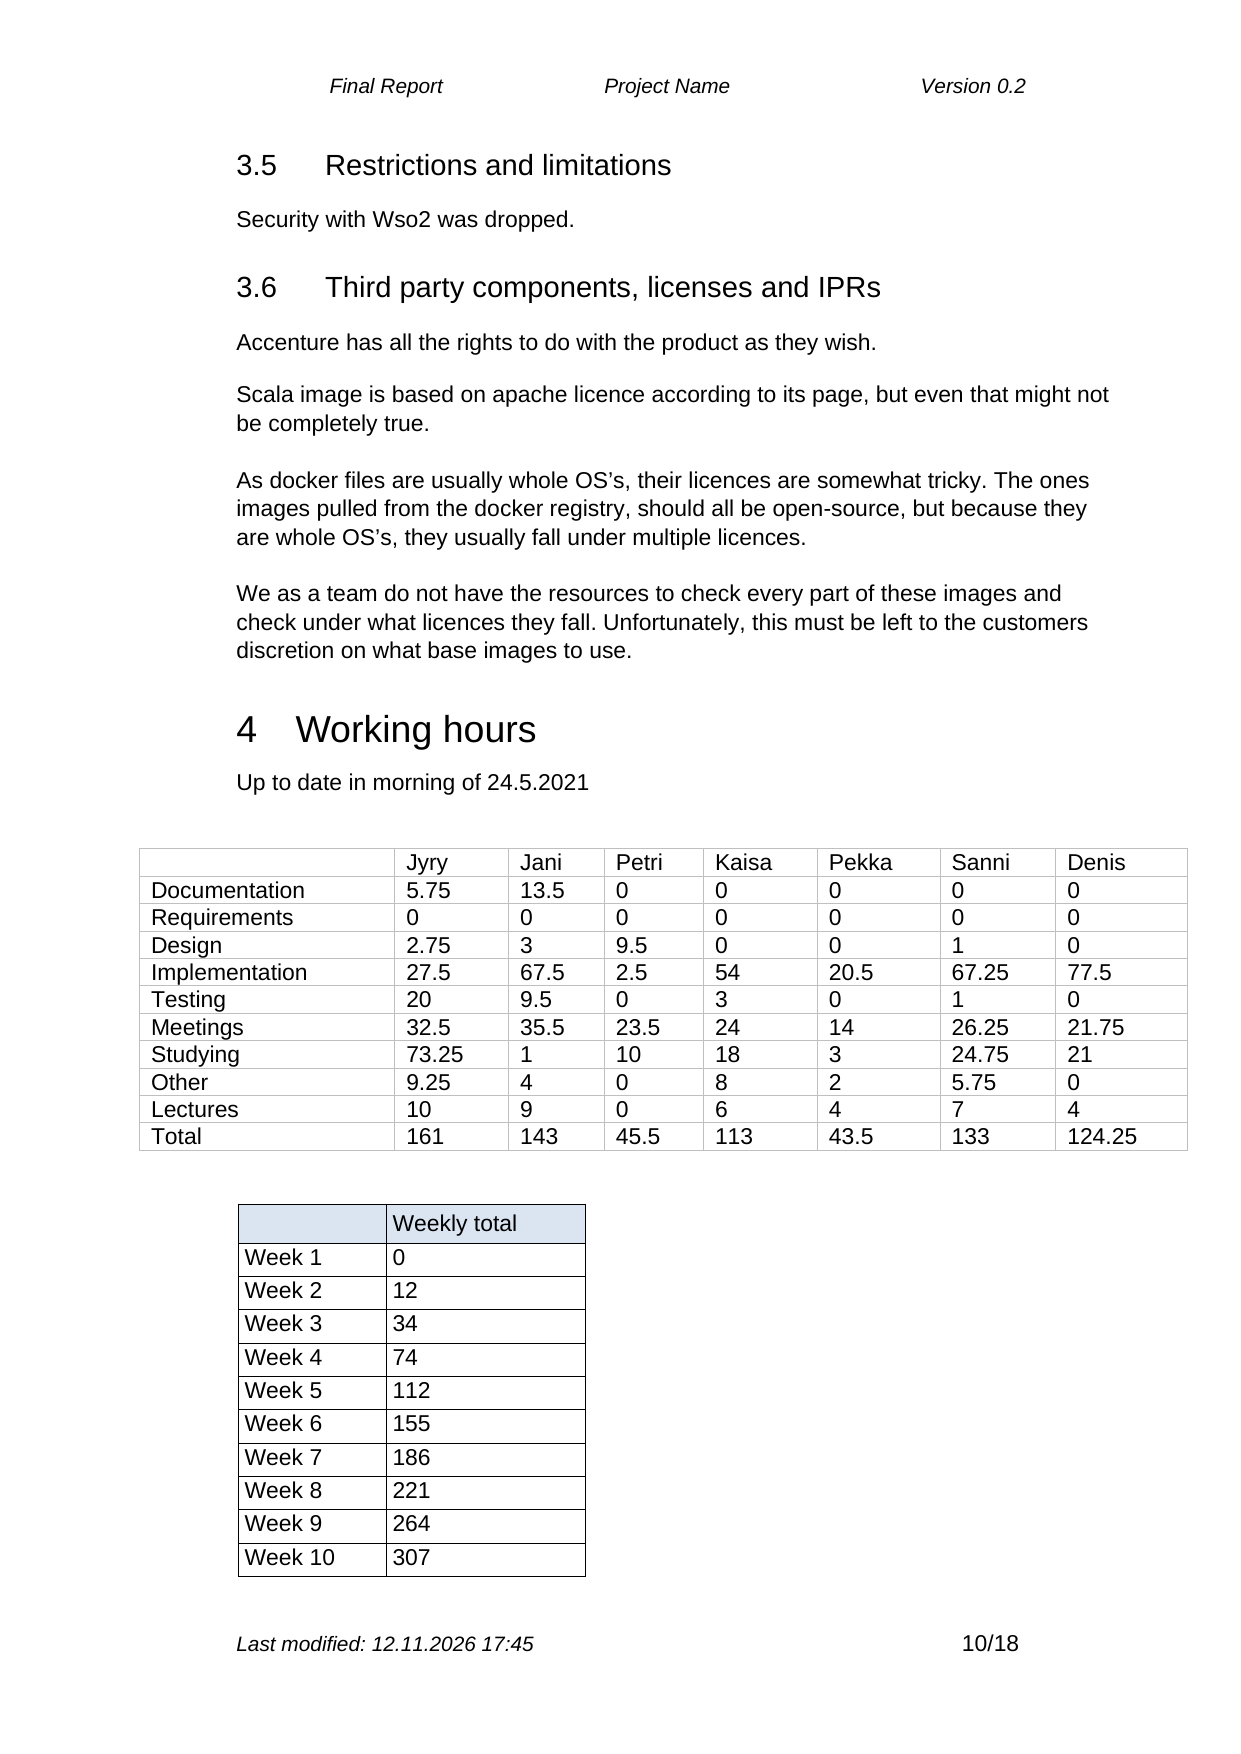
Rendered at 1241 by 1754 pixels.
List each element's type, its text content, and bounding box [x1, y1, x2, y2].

table_header Pekka [818, 849, 940, 876]
table_cell Week 10 [239, 1544, 386, 1576]
table_cell 27.5 [395, 959, 508, 985]
table_cell 113 [704, 1123, 817, 1150]
table_cell 21 [1056, 1041, 1187, 1067]
table_cell 1 [509, 1041, 604, 1067]
table_cell Week 7 [239, 1444, 386, 1476]
table_cell 0 [818, 877, 940, 903]
table_cell 7 [941, 1096, 1055, 1122]
table_cell 3 [704, 986, 817, 1013]
table_cell 9 [509, 1096, 604, 1122]
table_cell 45.5 [605, 1123, 703, 1150]
table_cell Week 2 [239, 1277, 386, 1309]
table_cell 24 [704, 1014, 817, 1040]
table_cell 0 [704, 904, 817, 931]
table_cell 0 [1056, 877, 1187, 903]
table_cell 6 [704, 1096, 817, 1122]
table_cell 4 [509, 1069, 604, 1095]
text As docker files are usually whole OS’s, their licences are somewhat tricky. The ones images pulled from the docker registry, should all be open-source, but because they are whole OS’s, they usually fall under multiple licences. [236, 467, 1122, 550]
table_cell Week 6 [239, 1410, 386, 1443]
table_cell 35.5 [509, 1014, 604, 1040]
table_cell 74 [387, 1344, 585, 1376]
table_cell Other [140, 1069, 394, 1095]
table_cell Design [140, 932, 394, 958]
table_cell 21.75 [1056, 1014, 1187, 1040]
table_cell 0 [605, 1096, 703, 1122]
table_cell 20 [395, 986, 508, 1013]
table_cell 0 [1056, 904, 1187, 931]
table_cell 0 [818, 986, 940, 1013]
table_cell 155 [387, 1410, 585, 1443]
table_cell 307 [387, 1544, 585, 1576]
table_cell 13.5 [509, 877, 604, 903]
table_cell 14 [818, 1014, 940, 1040]
text Security with Wso2 was dropped. [236, 206, 1122, 233]
table_cell Week 8 [239, 1477, 386, 1509]
table_cell 161 [395, 1123, 508, 1150]
table_cell 8 [704, 1069, 817, 1095]
table_cell 77.5 [1056, 959, 1187, 985]
table_header [239, 1205, 386, 1243]
table_cell 0 [605, 1069, 703, 1095]
table_cell 3 [818, 1041, 940, 1067]
table_cell 0 [1056, 986, 1187, 1013]
table_header Kaisa [704, 849, 817, 876]
table_cell 34 [387, 1310, 585, 1343]
table_cell Week 5 [239, 1377, 386, 1409]
subtitle Third party components, licenses and IPRs [236, 270, 1122, 304]
table_header Denis [1056, 849, 1187, 876]
table_cell 0 [704, 932, 817, 958]
table_cell 0 [605, 986, 703, 1013]
table_cell 20.5 [818, 959, 940, 985]
table_cell 1 [941, 986, 1055, 1013]
table_cell 133 [941, 1123, 1055, 1150]
table_cell Documentation [140, 877, 394, 903]
table_cell 32.5 [395, 1014, 508, 1040]
table_cell 73.25 [395, 1041, 508, 1067]
table_cell 0 [941, 877, 1055, 903]
table_cell 9.25 [395, 1069, 508, 1095]
table_cell 0 [1056, 1069, 1187, 1095]
text Up to date in morning of 24.5.2021 [236, 769, 1122, 796]
table_cell 124.25 [1056, 1123, 1187, 1150]
table_cell 5.75 [941, 1069, 1055, 1095]
table_cell 24.75 [941, 1041, 1055, 1067]
table_cell Lectures [140, 1096, 394, 1122]
table_cell Total [140, 1123, 394, 1150]
table_cell 0 [704, 877, 817, 903]
table_header Sanni [941, 849, 1055, 876]
table_cell 0 [1056, 932, 1187, 958]
table_cell 4 [1056, 1096, 1187, 1122]
table_cell 4 [818, 1096, 940, 1122]
table_cell 12 [387, 1277, 585, 1309]
text We as a team do not have the resources to check every part of these images and check under what licences they fall. Unfortunately, this must be left to the customers discretion on what base images to use. [236, 580, 1122, 664]
table_cell 2.5 [605, 959, 703, 985]
table_cell 43.5 [818, 1123, 940, 1150]
table_cell Implementation [140, 959, 394, 985]
table_cell Testing [140, 986, 394, 1013]
table_cell 186 [387, 1444, 585, 1476]
table_cell 0 [818, 904, 940, 931]
table_header Jyry [395, 849, 508, 876]
table_cell 0 [941, 904, 1055, 931]
text Accenture has all the rights to do with the product as they wish. [236, 329, 1122, 355]
table_cell 9.5 [509, 986, 604, 1013]
table_header [140, 849, 394, 876]
table_cell Week 9 [239, 1510, 386, 1543]
table_cell 10 [395, 1096, 508, 1122]
table_cell Week 4 [239, 1344, 386, 1376]
text Scala image is based on apache licence according to its page, but even that might not be completely true. [236, 381, 1122, 436]
table_cell Week 3 [239, 1310, 386, 1343]
table_cell 0 [605, 904, 703, 931]
table_header Weekly total [387, 1205, 585, 1243]
table_cell 0 [395, 904, 508, 931]
table_cell 0 [387, 1244, 585, 1276]
table_cell 0 [605, 877, 703, 903]
table_cell 264 [387, 1510, 585, 1543]
subtitle Working hours [236, 707, 1122, 751]
table_cell 26.25 [941, 1014, 1055, 1040]
table_cell Week 1 [239, 1244, 386, 1276]
table_cell 5.75 [395, 877, 508, 903]
table_cell 143 [509, 1123, 604, 1150]
table_cell 3 [509, 932, 604, 958]
table_cell 0 [509, 904, 604, 931]
table_cell 2.75 [395, 932, 508, 958]
table_cell 67.25 [941, 959, 1055, 985]
table_cell 9.5 [605, 932, 703, 958]
table_cell Meetings [140, 1014, 394, 1040]
table_cell Requirements [140, 904, 394, 931]
table_cell 2 [818, 1069, 940, 1095]
table_cell 23.5 [605, 1014, 703, 1040]
table_cell 221 [387, 1477, 585, 1509]
table_cell 18 [704, 1041, 817, 1067]
table_cell 67.5 [509, 959, 604, 985]
table_cell 0 [818, 932, 940, 958]
subtitle Restrictions and limitations [236, 148, 1122, 181]
table_cell 54 [704, 959, 817, 985]
table_header Petri [605, 849, 703, 876]
table_header Jani [509, 849, 604, 876]
table_cell 10 [605, 1041, 703, 1067]
table_cell Studying [140, 1041, 394, 1067]
table_cell 112 [387, 1377, 585, 1409]
table_cell 1 [941, 932, 1055, 958]
